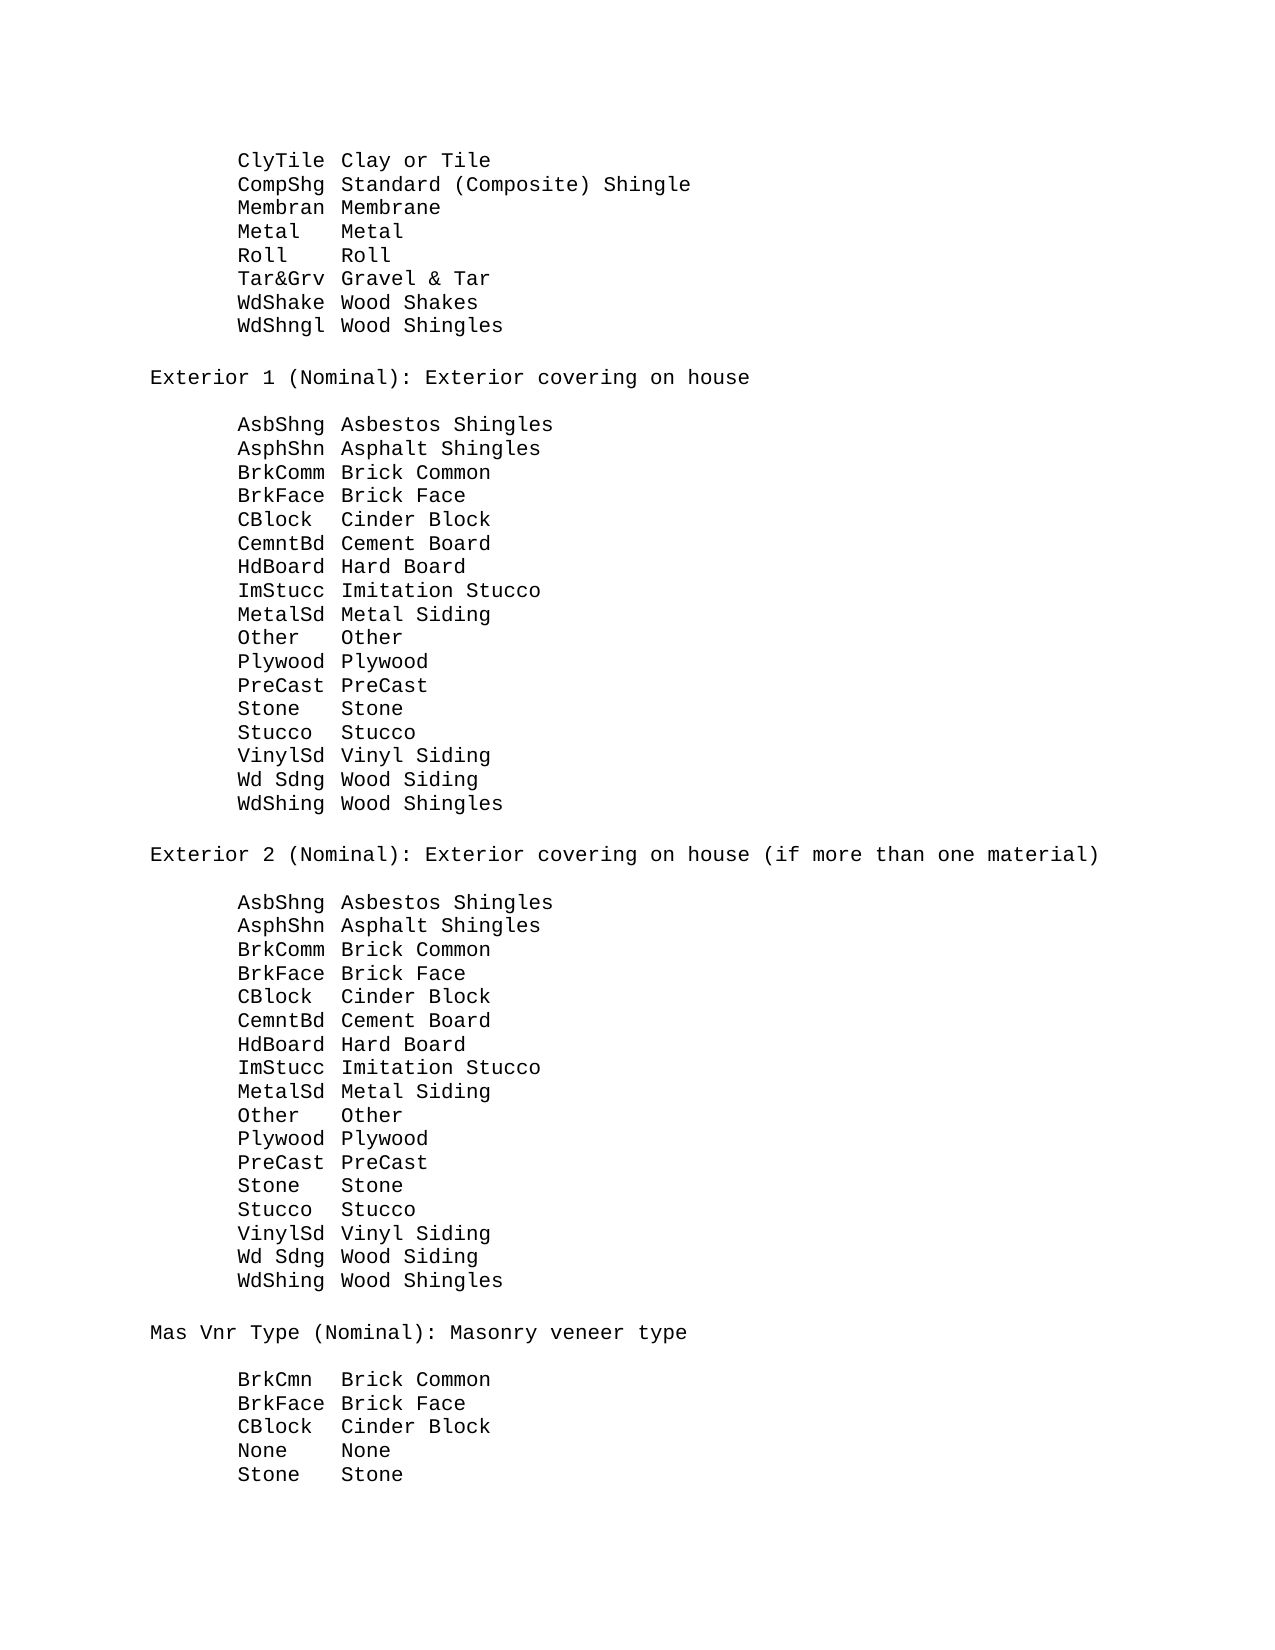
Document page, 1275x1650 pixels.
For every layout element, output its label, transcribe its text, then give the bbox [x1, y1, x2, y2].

text CBlock Cinder Block [150, 509, 1125, 533]
text Roll Roll [150, 244, 1125, 268]
text Exterior 2 (Nominal): Exterior covering on house (if more than one material) [150, 844, 1125, 868]
text WdShngl Wood Shingles [150, 316, 1125, 339]
text Tar&Grv Gravel & Tar [150, 268, 1125, 292]
text AsphShn Asphalt Shingles [150, 915, 1125, 939]
text Stucco Stucco [150, 722, 1125, 746]
text BrkFace Brick Face [150, 485, 1125, 509]
text Metal Metal [150, 221, 1125, 244]
text ImStucc Imitation Stucco [150, 1057, 1125, 1081]
text ClyTile Clay or Tile [150, 150, 1125, 174]
text Other Other [150, 627, 1125, 651]
text PreCast PreCast [150, 674, 1125, 698]
text CemntBd Cement Board [150, 533, 1125, 556]
text Exterior 1 (Nominal): Exterior covering on house [150, 367, 1125, 391]
text WdShing Wood Shingles [150, 1270, 1125, 1294]
text BrkFace Brick Face [150, 963, 1125, 986]
text Stone Stone [150, 1464, 1125, 1487]
text AsphShn Asphalt Shingles [150, 438, 1125, 462]
text AsbShng Asbestos Shingles [150, 414, 1125, 438]
text BrkCmn Brick Common [150, 1369, 1125, 1393]
text Wd Sdng Wood Siding [150, 1246, 1125, 1270]
text MetalSd Metal Siding [150, 604, 1125, 627]
text WdShing Wood Shingles [150, 793, 1125, 816]
text BrkComm Brick Common [150, 462, 1125, 485]
text Membran Membrane [150, 197, 1125, 221]
text HdBoard Hard Board [150, 1034, 1125, 1057]
text CompShg Standard (Composite) Shingle [150, 174, 1125, 197]
text CBlock Cinder Block [150, 1416, 1125, 1440]
text VinylSd Vinyl Siding [150, 1223, 1125, 1246]
text ImStucc Imitation Stucco [150, 580, 1125, 604]
text None None [150, 1440, 1125, 1464]
text Wd Sdng Wood Siding [150, 769, 1125, 793]
text CemntBd Cement Board [150, 1010, 1125, 1034]
text HdBoard Hard Board [150, 556, 1125, 580]
text PreCast PreCast [150, 1152, 1125, 1176]
text Plywood Plywood [150, 651, 1125, 674]
text VinylSd Vinyl Siding [150, 746, 1125, 769]
text MetalSd Metal Siding [150, 1081, 1125, 1104]
text Stone Stone [150, 698, 1125, 722]
text CBlock Cinder Block [150, 986, 1125, 1010]
text Stucco Stucco [150, 1199, 1125, 1223]
text Mas Vnr Type (Nominal): Masonry veneer type [150, 1322, 1125, 1345]
text AsbShng Asbestos Shingles [150, 892, 1125, 915]
text WdShake Wood Shakes [150, 292, 1125, 316]
text BrkFace Brick Face [150, 1393, 1125, 1416]
text Other Other [150, 1104, 1125, 1128]
text Plywood Plywood [150, 1128, 1125, 1152]
text BrkComm Brick Common [150, 939, 1125, 963]
text Stone Stone [150, 1176, 1125, 1199]
